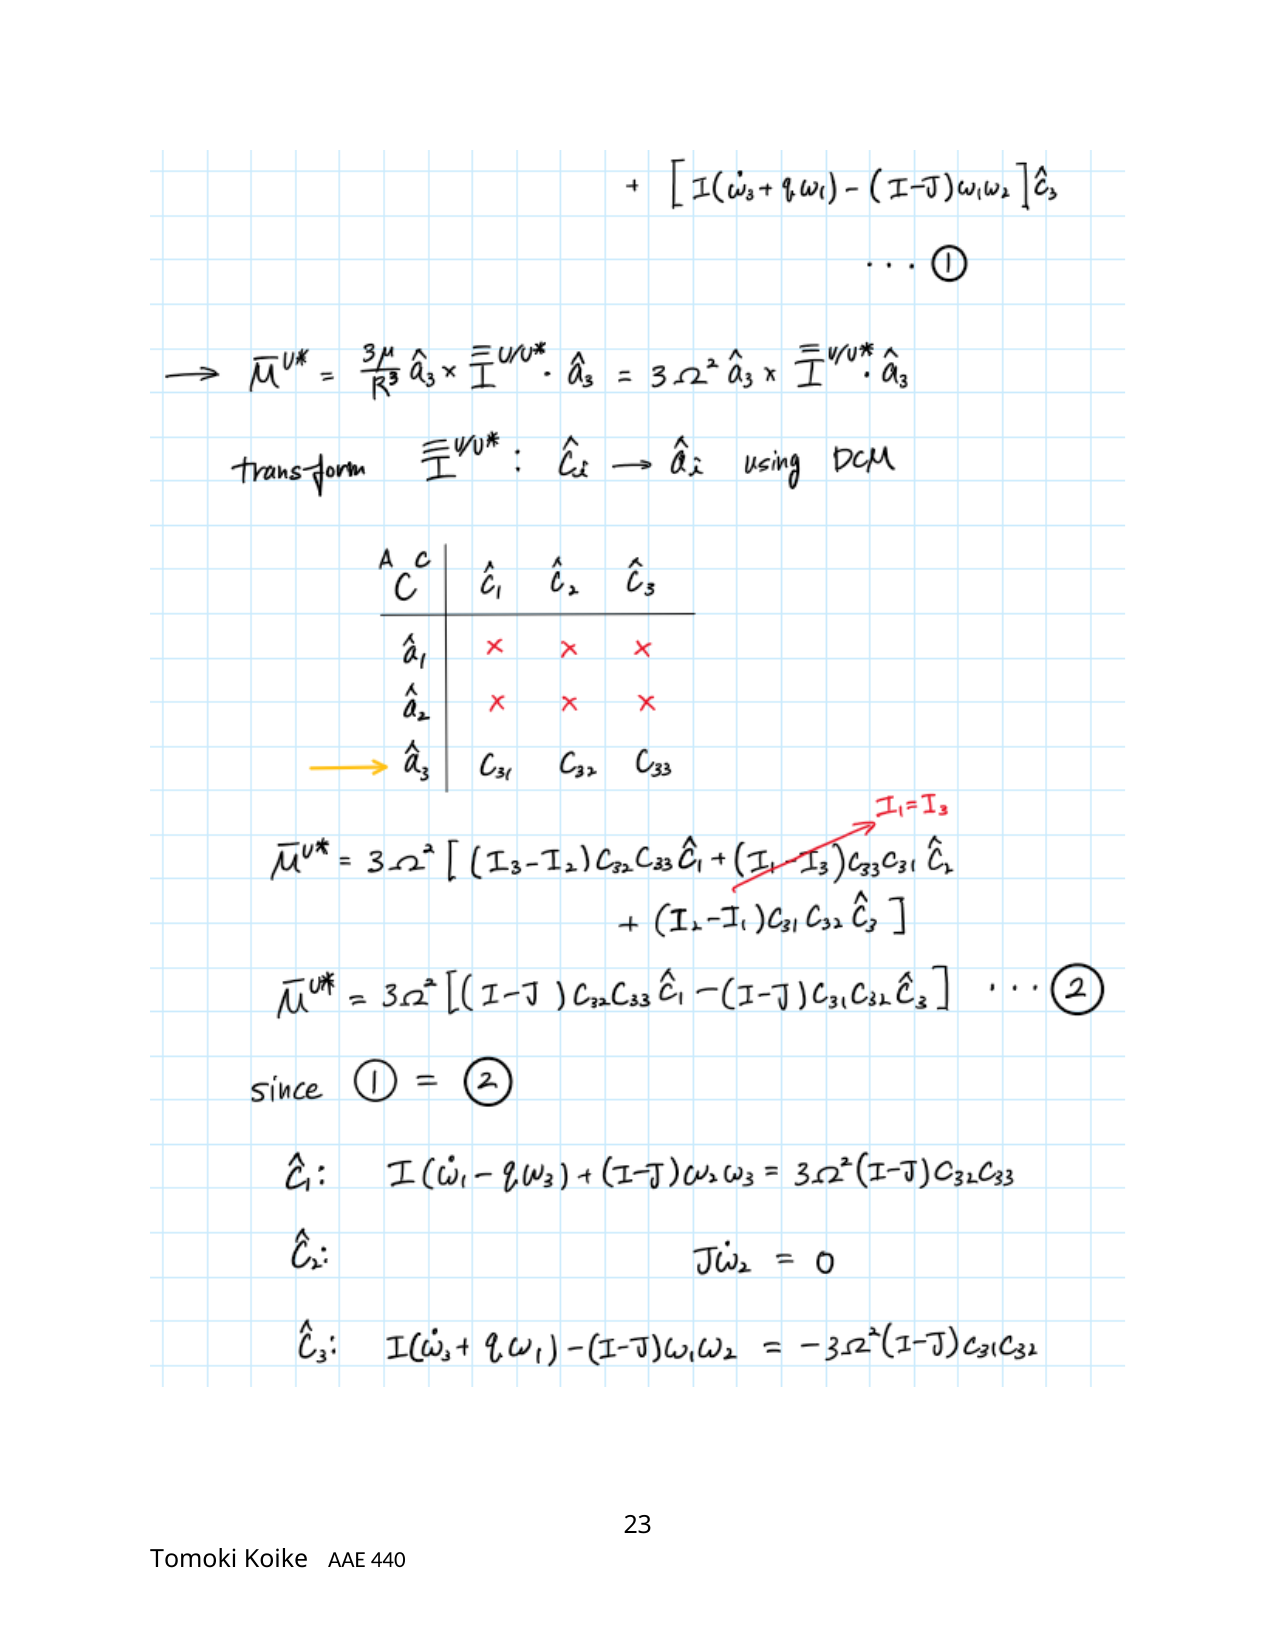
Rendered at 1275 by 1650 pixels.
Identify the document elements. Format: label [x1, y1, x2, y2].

picture [150, 150, 1125, 1387]
